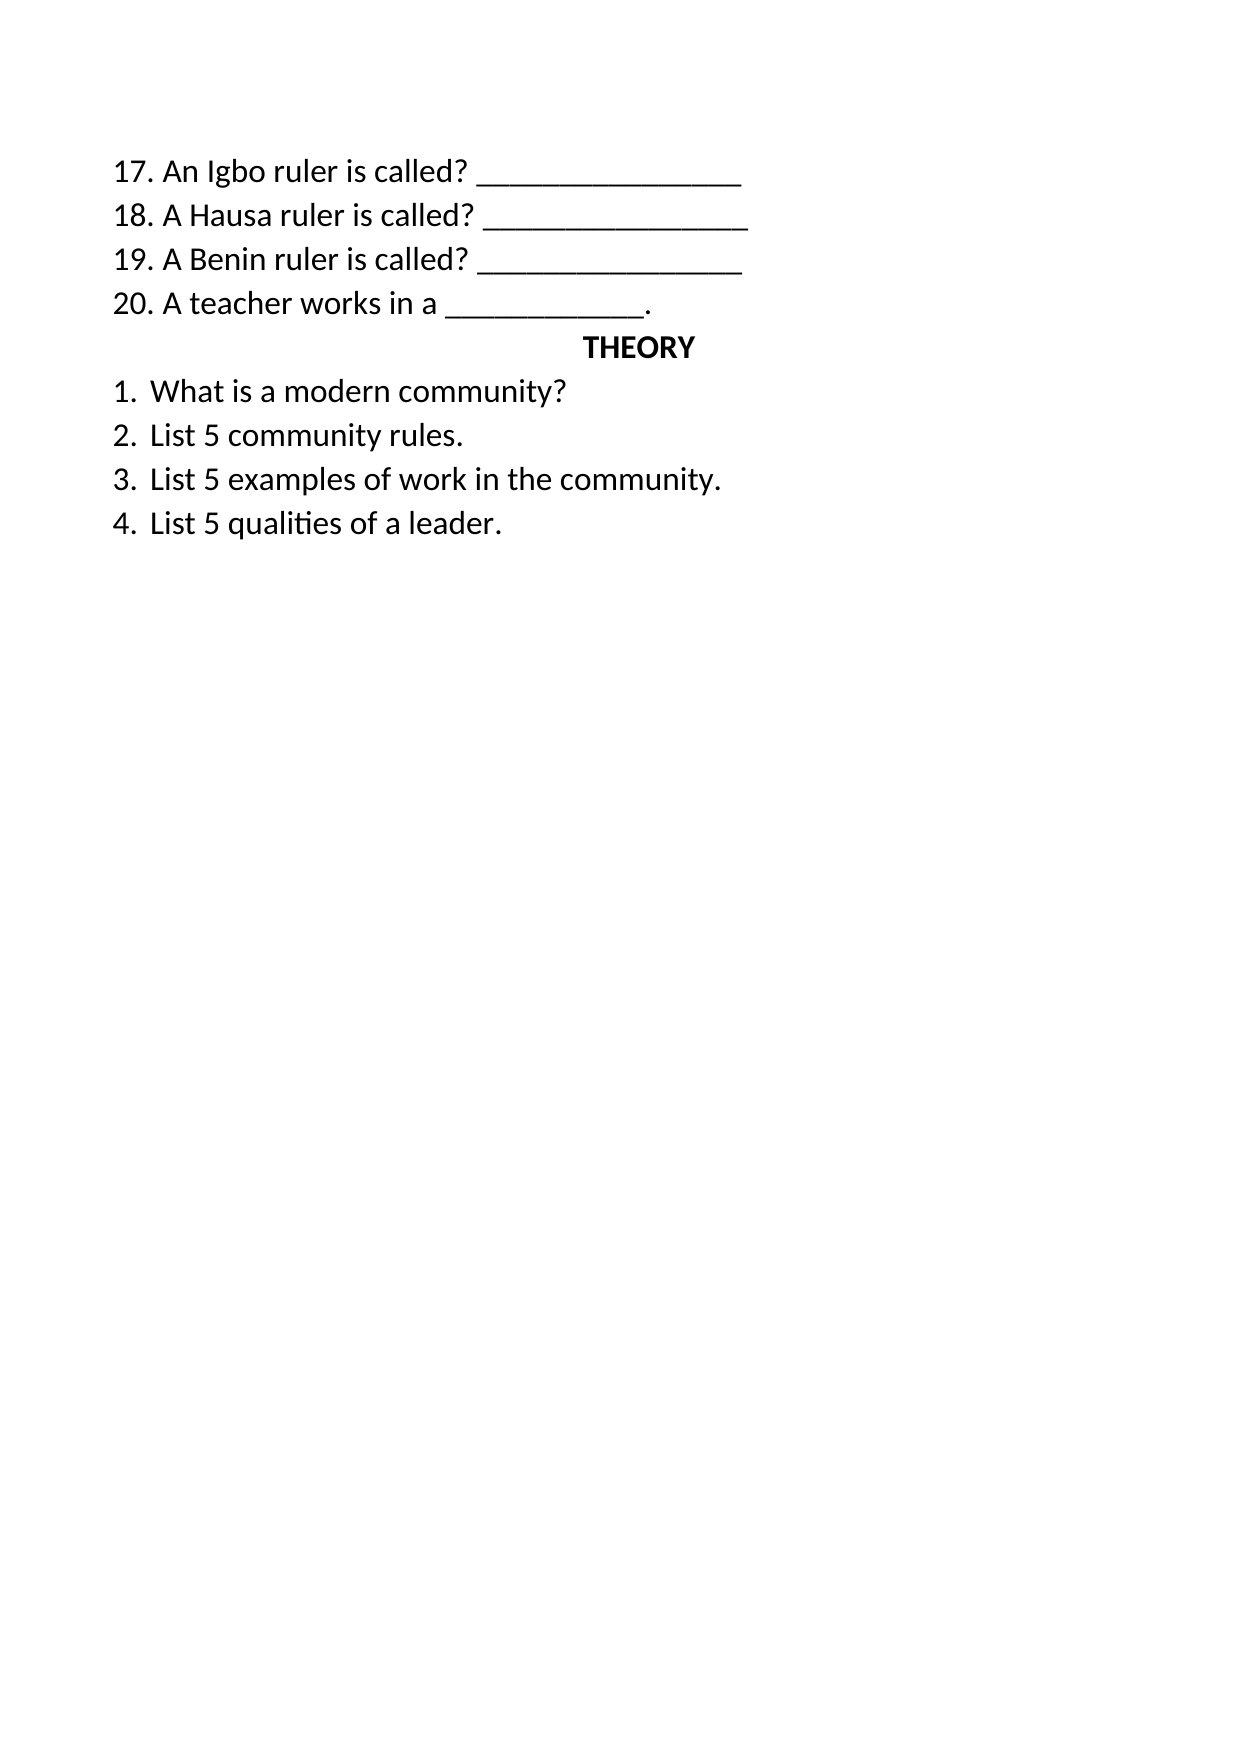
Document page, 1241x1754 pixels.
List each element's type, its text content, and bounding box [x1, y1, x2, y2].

list What is a modern community? [112, 370, 1128, 411]
list List 5 qualities of a leader. [112, 502, 1128, 542]
list List 5 community rules. [112, 414, 1128, 454]
list An Igbo ruler is called? ________________ [112, 150, 1128, 191]
list A Benin ruler is called? ________________ [112, 238, 1128, 279]
list List 5 examples of work in the community. [112, 458, 1128, 498]
list THEORY [150, 326, 1128, 367]
list A Hausa ruler is called? ________________ [112, 194, 1128, 235]
list A teacher works in a ____________. [112, 282, 1128, 323]
